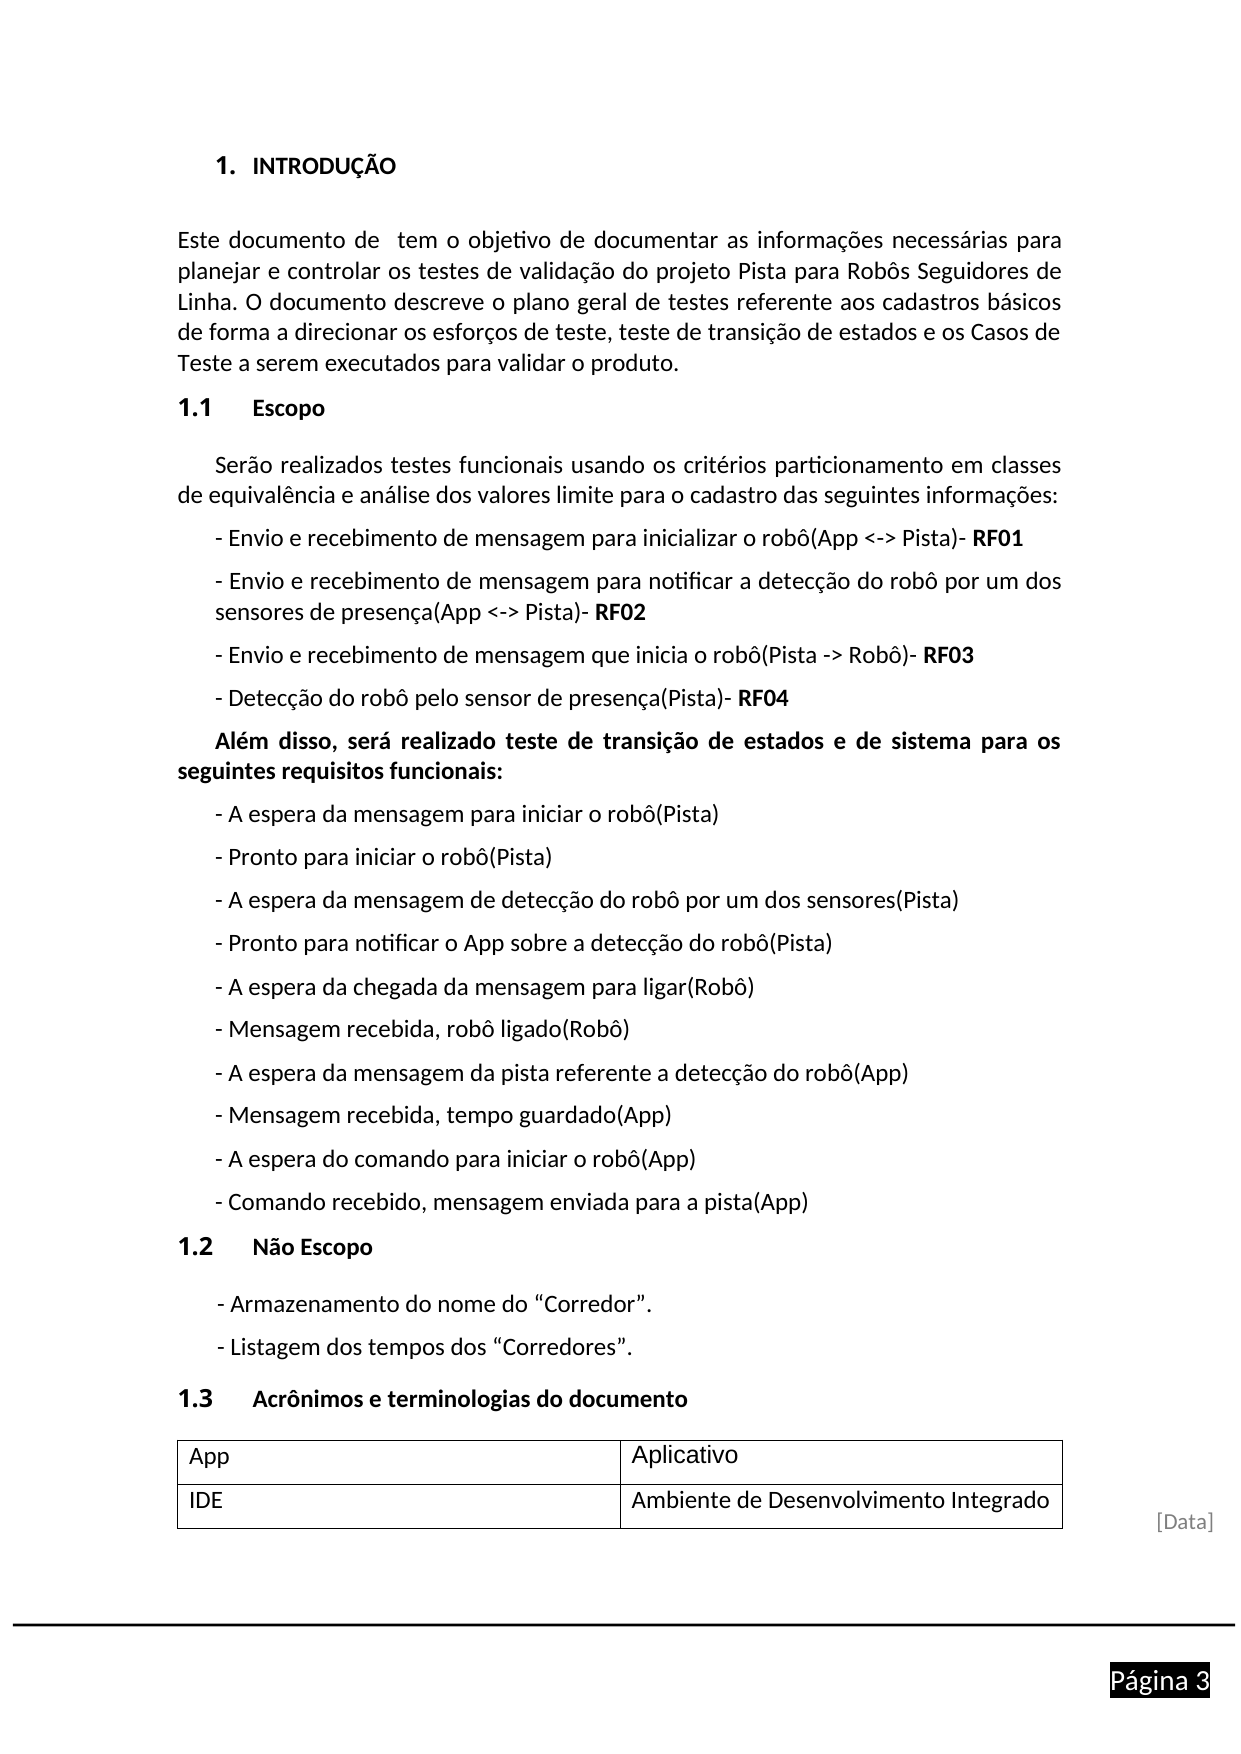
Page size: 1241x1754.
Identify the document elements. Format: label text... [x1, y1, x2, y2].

text Além disso, será realizado teste de transição de estados e de sistema para os seguintes requisitos funcionais: [177, 725, 1063, 786]
table_header Aplicativo [621, 1441, 1062, 1483]
text - Envio e recebimento de mensagem para notificar a detecção do robô por um dos sensores de presença(App <-> Pista)- RF02 [215, 565, 1063, 626]
text - Pronto para notificar o App sobre a detecção do robô(Pista) [177, 928, 1063, 958]
text - Mensagem recebida, tempo guardado(App) [177, 1100, 1063, 1130]
table_header App [178, 1441, 620, 1483]
subtitle Acrônimos e terminologias do documento [177, 1380, 1063, 1414]
text - Envio e recebimento de mensagem para inicializar o robô(App <-> Pista)- RF01 [215, 522, 1063, 553]
text Serão realizados testes funcionais usando os critérios particionamento em classes de equivalência e análise dos valores limite para o cadastro das seguintes informações: [177, 449, 1063, 510]
text Este documento de Plano de Teste tem o objetivo de documentar as informações necessárias para planejar e controlar os testes de validação do projeto Pista para Robôs Seguidores de Linha. O documento descreve o plano geral de testes referente aos cadastros básicos de forma a direcionar os esforços de teste, teste de transição de estados e os Casos de Teste a serem executados para validar o produto. [177, 225, 1063, 377]
text - Mensagem recebida, robô ligado(Robô) [177, 1014, 1063, 1044]
text - A espera da mensagem de detecção do robô por um dos sensores(Pista) [177, 884, 1063, 915]
table_cell Ambiente de Desenvolvimento Integrado [621, 1485, 1062, 1528]
text - A espera da mensagem da pista referente a detecção do robô(App) [177, 1057, 1063, 1087]
text - Listagem dos tempos dos “Corredores”. [177, 1331, 1063, 1361]
subtitle Não Escopo [177, 1229, 1063, 1263]
text - Envio e recebimento de mensagem que inicia o robô(Pista -> Robô)- RF03 [215, 639, 1063, 669]
text - A espera da mensagem para iniciar o robô(Pista) [177, 798, 1063, 829]
subtitle Escopo [177, 390, 1063, 424]
text - Pronto para iniciar o robô(Pista) [177, 842, 1063, 872]
text - Comando recebido, mensagem enviada para a pista(App) [177, 1186, 1063, 1216]
text - A espera da chegada da mensagem para ligar(Robô) [177, 971, 1063, 1001]
text - Armazenamento do nome do “Corredor”. [177, 1288, 1063, 1318]
text - A espera do comando para iniciar o robô(App) [177, 1143, 1063, 1173]
table_cell IDE [178, 1485, 620, 1528]
subtitle INTRODUÇÃO [215, 148, 1063, 182]
text - Detecção do robô pelo sensor de presença(Pista)- RF04 [215, 682, 1063, 712]
